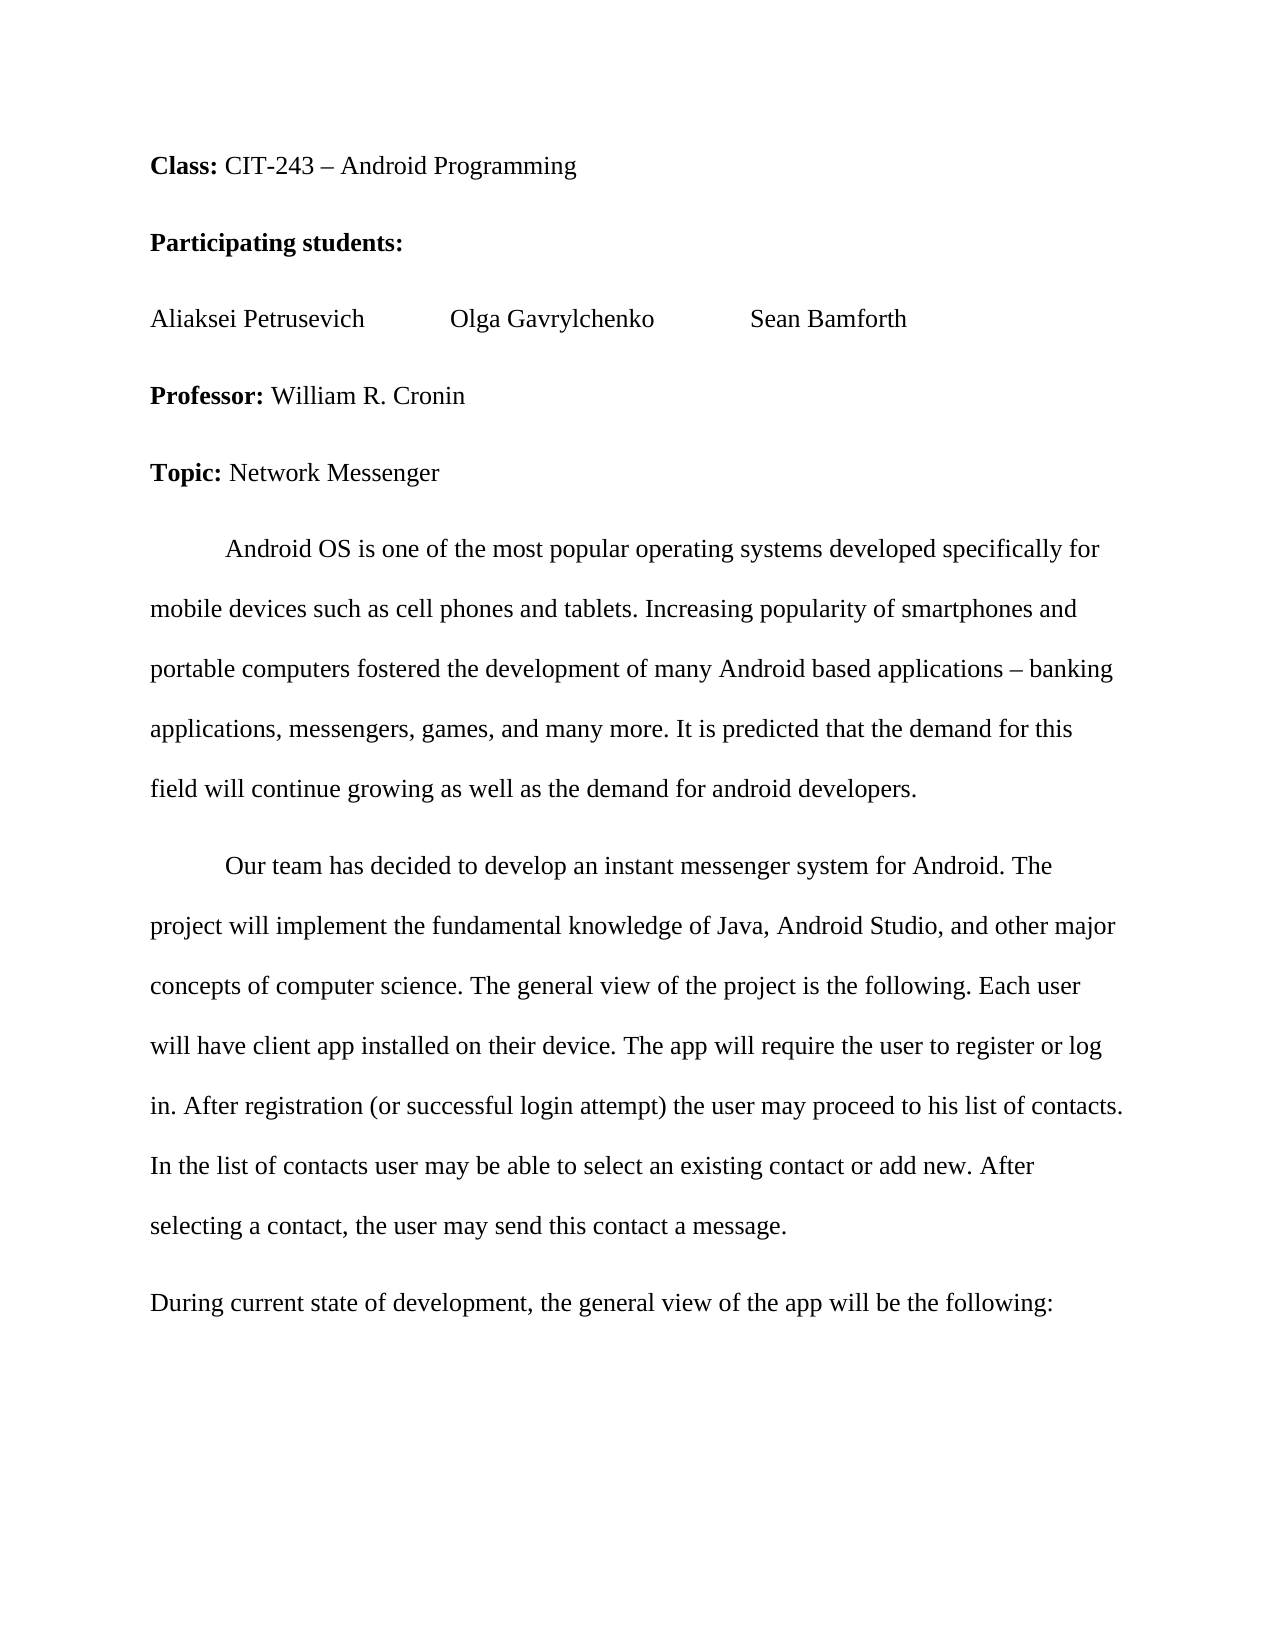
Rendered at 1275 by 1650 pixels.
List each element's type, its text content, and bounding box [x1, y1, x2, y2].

text Participating students: [150, 227, 1125, 257]
text Aliaksei Petrusevich Olga Gavrylchenko Sean Bamforth [150, 303, 1125, 333]
text Our team has decided to develop an instant messenger system for Android. The project will implement the fundamental knowledge of Java, Android Studio, and other major concepts of computer science. The general view of the project is the following. Each user will have client app installed on their device. The app will require the user to register or log in. After registration (or successful login attempt) the user may proceed to his list of contacts. In the list of contacts user may be able to select an existing contact or add new. After selecting a contact, the user may send this contact a message. [150, 850, 1125, 1240]
text Android OS is one of the most popular operating systems developed specifically for mobile devices such as cell phones and tablets. Increasing popularity of smartphones and portable computers fostered the development of many Android based applications – banking applications, messengers, games, and many more. It is predicted that the demand for this field will continue growing as well as the demand for android developers. [150, 533, 1125, 803]
text During current state of development, the general view of the app will be the following: [150, 1287, 1125, 1317]
text Professor: William R. Cronin [150, 380, 1125, 410]
text Class: CIT-243 – Android Programming [150, 150, 1125, 180]
text Topic: Network Messenger [150, 457, 1125, 487]
